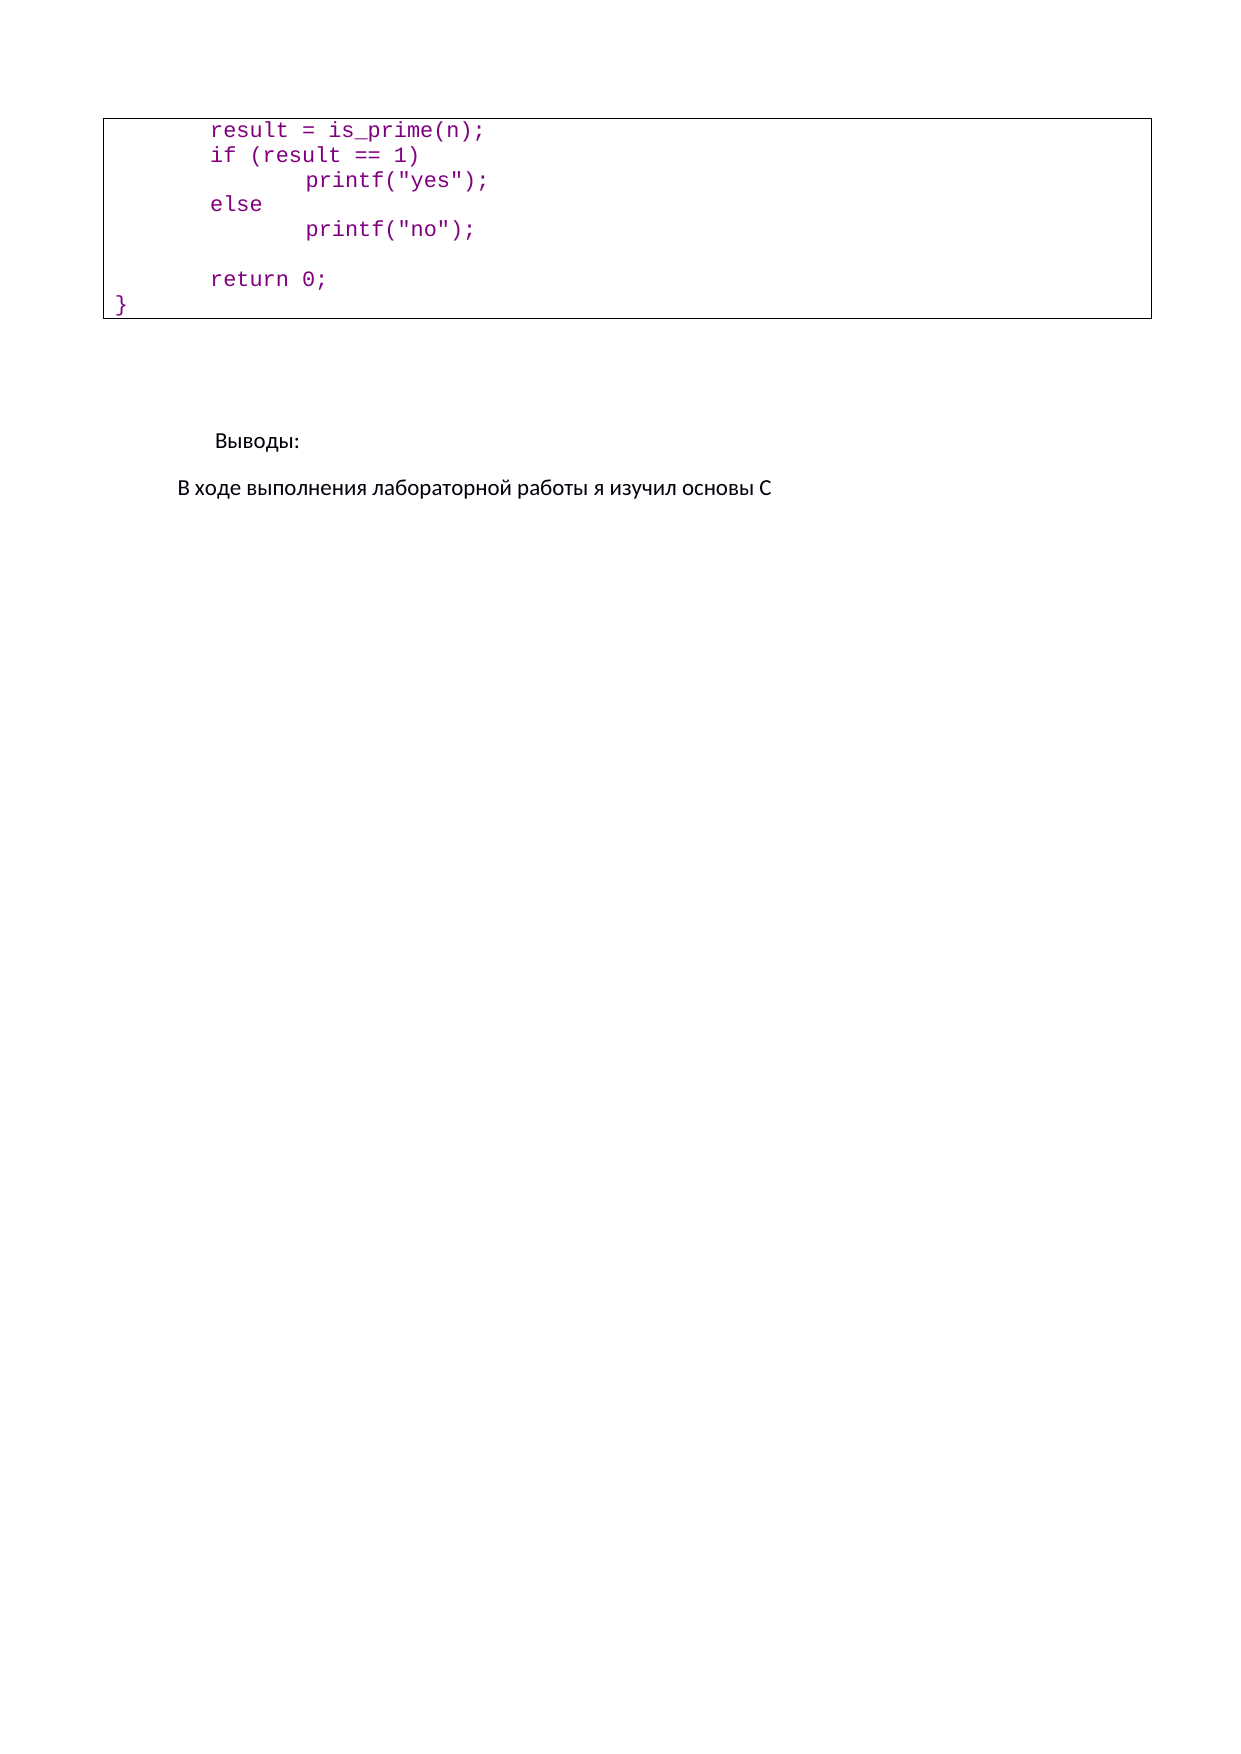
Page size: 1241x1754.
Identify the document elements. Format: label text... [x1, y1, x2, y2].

text В ходе выполнения лабораторной работы я изучил основы C [177, 473, 1152, 501]
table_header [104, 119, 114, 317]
list Выводы: [215, 426, 1152, 454]
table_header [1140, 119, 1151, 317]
